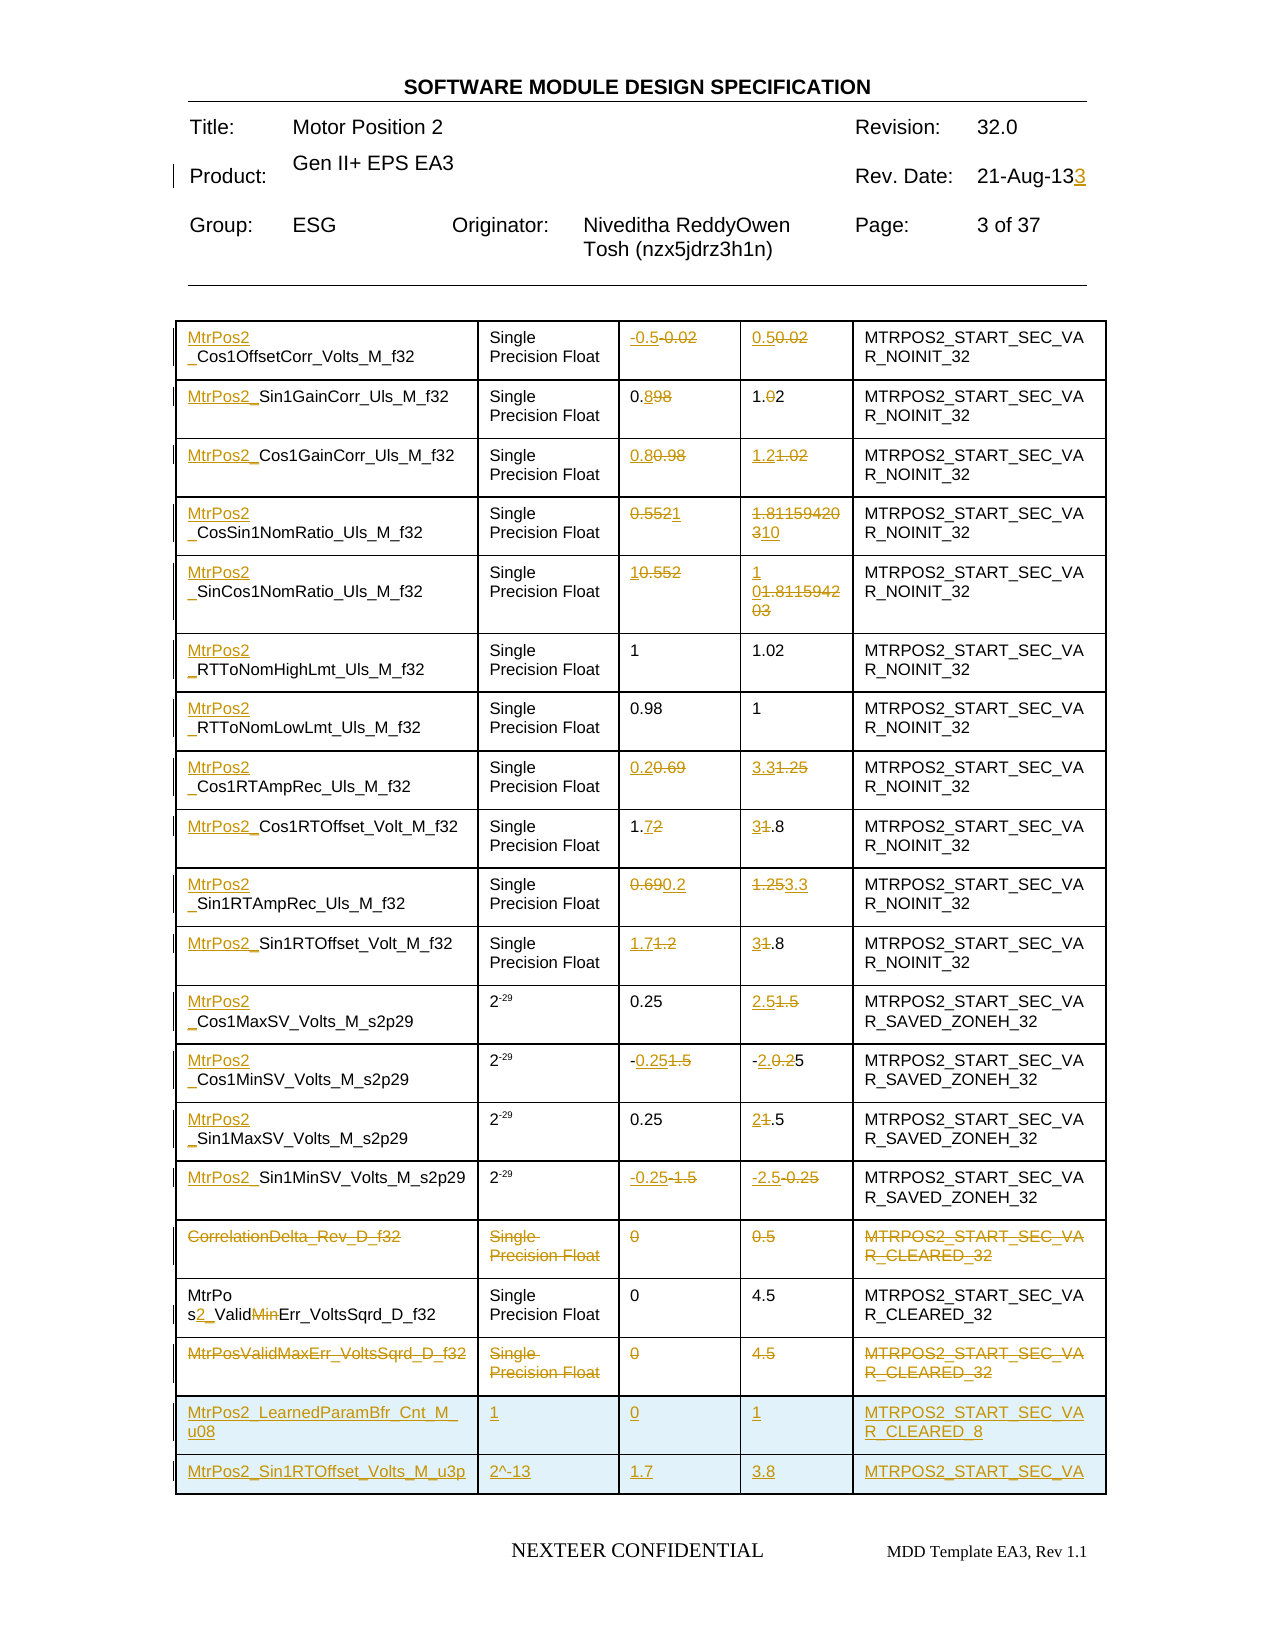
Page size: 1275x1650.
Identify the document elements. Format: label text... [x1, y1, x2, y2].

table_cell RTToNomHighLmt_Uls_M_f32 [177, 634, 477, 691]
table_cell [620, 1338, 740, 1395]
table_cell [741, 869, 852, 926]
table_cell 0 [620, 1279, 740, 1336]
table_cell [620, 498, 740, 555]
table_cell Sin1RTAmpRec_Uls_M_f32 [177, 869, 477, 926]
table_cell [741, 1221, 852, 1278]
table_cell 2-29 [479, 986, 618, 1043]
table_cell [741, 752, 852, 808]
table_cell MTRPOS2_START_SEC_VAR_SAVED_ZONEH_32 [854, 1162, 1105, 1219]
table_cell [479, 1338, 618, 1395]
table_cell [741, 1338, 852, 1395]
table_cell Single Precision Float [479, 439, 618, 496]
table_cell Cos1RTAmpRec_Uls_M_f32 [177, 752, 477, 808]
table_cell 1.02 [741, 634, 852, 691]
table_cell Single Precision Float [479, 752, 618, 808]
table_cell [479, 322, 618, 379]
table_cell [620, 556, 740, 633]
table_cell 0.25 [620, 986, 740, 1043]
table_cell -5 [741, 1045, 852, 1102]
table_cell Cos1OffsetCorr_Volts_M_f32 [177, 322, 477, 379]
table_cell [741, 439, 852, 496]
table_cell Single Precision Float [479, 693, 618, 750]
table_cell Sin1GainCorr_Uls_M_f32 [177, 381, 477, 437]
table_cell Cos1RTOffset_Volt_M_f32 [177, 810, 477, 867]
table_cell 0.98 [620, 693, 740, 750]
table_cell [741, 556, 852, 633]
table_cell [620, 869, 740, 926]
table_cell [620, 322, 740, 379]
table_cell [620, 752, 740, 808]
table_cell MTRPOS2_START_SEC_VAR_NOINIT_32 [854, 693, 1105, 750]
table_cell Single Precision Float [479, 1279, 618, 1336]
table_cell MTRPOS2_START_SEC_VAR_SAVED_ZONEH_32 [854, 1103, 1105, 1160]
table_cell MTRPOS2_START_SEC_VAR_NOINIT_32 [854, 752, 1105, 808]
table_cell Single Precision Float [479, 498, 618, 555]
table_cell 1 [620, 634, 740, 691]
table_cell 1 [741, 693, 852, 750]
table_cell [620, 439, 740, 496]
table_cell Single Precision Float [479, 634, 618, 691]
table_cell [741, 986, 852, 1043]
table_cell MTRPOS2_START_SEC_VAR_CLEARED_32 [854, 1279, 1105, 1336]
table_cell CosSin1NomRatio_Uls_M_f32 [177, 498, 477, 555]
table_cell [741, 322, 852, 379]
table_cell [620, 927, 740, 984]
table_cell SinCos1NomRatio_Uls_M_f32 [177, 556, 477, 633]
table_cell [741, 1162, 852, 1219]
table_cell [620, 1162, 740, 1219]
table_cell MTRPOS2_START_SEC_VAR_NOINIT_32 [854, 634, 1105, 691]
table_cell - [620, 1045, 740, 1102]
table_cell [854, 1221, 1105, 1278]
table_cell MTRPOS2_START_SEC_VAR_SAVED_ZONEH_32 [854, 986, 1105, 1043]
table_cell Single Precision Float [479, 869, 618, 926]
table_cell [854, 322, 1105, 379]
table_cell MTRPOS2_START_SEC_VAR_NOINIT_32 [854, 498, 1105, 555]
table_cell Sin1MaxSV_Volts_M_s2p29 [177, 1103, 477, 1160]
table_cell Cos1MinSV_Volts_M_s2p29 [177, 1045, 477, 1102]
table_cell Single Precision Float [479, 927, 618, 984]
table_cell 4.5 [741, 1279, 852, 1336]
table_cell Single Precision Float [479, 556, 618, 633]
table_cell MTRPOS2_START_SEC_VAR_NOINIT_32 [854, 556, 1105, 633]
table_cell MTRPOS2_START_SEC_VAR_NOINIT_32 [854, 810, 1105, 867]
table_cell [854, 1338, 1105, 1395]
table_cell RTToNomLowLmt_Uls_M_f32 [177, 693, 477, 750]
table_cell [479, 1221, 618, 1278]
table_cell 2-29 [479, 1103, 618, 1160]
table_cell MTRPOS2_START_SEC_VAR_NOINIT_32 [854, 869, 1105, 926]
table_cell 1.2 [741, 381, 852, 437]
table_cell .8 [741, 927, 852, 984]
table_cell 0.25 [620, 1103, 740, 1160]
table_cell MtrPosValidErr_VoltsSqrd_D_f32 [177, 1279, 477, 1336]
table_cell .5 [741, 1103, 852, 1160]
table_cell [177, 1221, 477, 1278]
table_cell Single Precision Float [479, 381, 618, 437]
table_cell MTRPOS2_START_SEC_VAR_NOINIT_32 [854, 381, 1105, 437]
table_cell MTRPOS2_START_SEC_VAR_SAVED_ZONEH_32 [854, 1045, 1105, 1102]
table_cell Sin1RTOffset_Volt_M_f32 [177, 927, 477, 984]
table_cell Single Precision Float [479, 810, 618, 867]
table_cell MTRPOS2_START_SEC_VAR_NOINIT_32 [854, 927, 1105, 984]
table_cell 0. [620, 381, 740, 437]
table_cell [741, 498, 852, 555]
table_cell Sin1MinSV_Volts_M_s2p29 [177, 1162, 477, 1219]
table_cell 2-29 [479, 1162, 618, 1219]
table_cell 2-29 [479, 1045, 618, 1102]
table_cell MTRPOS2_START_SEC_VAR_NOINIT_32 [854, 439, 1105, 496]
table_cell 1. [620, 810, 740, 867]
table_cell [177, 1338, 477, 1395]
table_cell Cos1MaxSV_Volts_M_s2p29 [177, 986, 477, 1043]
table_cell [620, 1221, 740, 1278]
table_cell Cos1GainCorr_Uls_M_f32 [177, 439, 477, 496]
table_cell .8 [741, 810, 852, 867]
